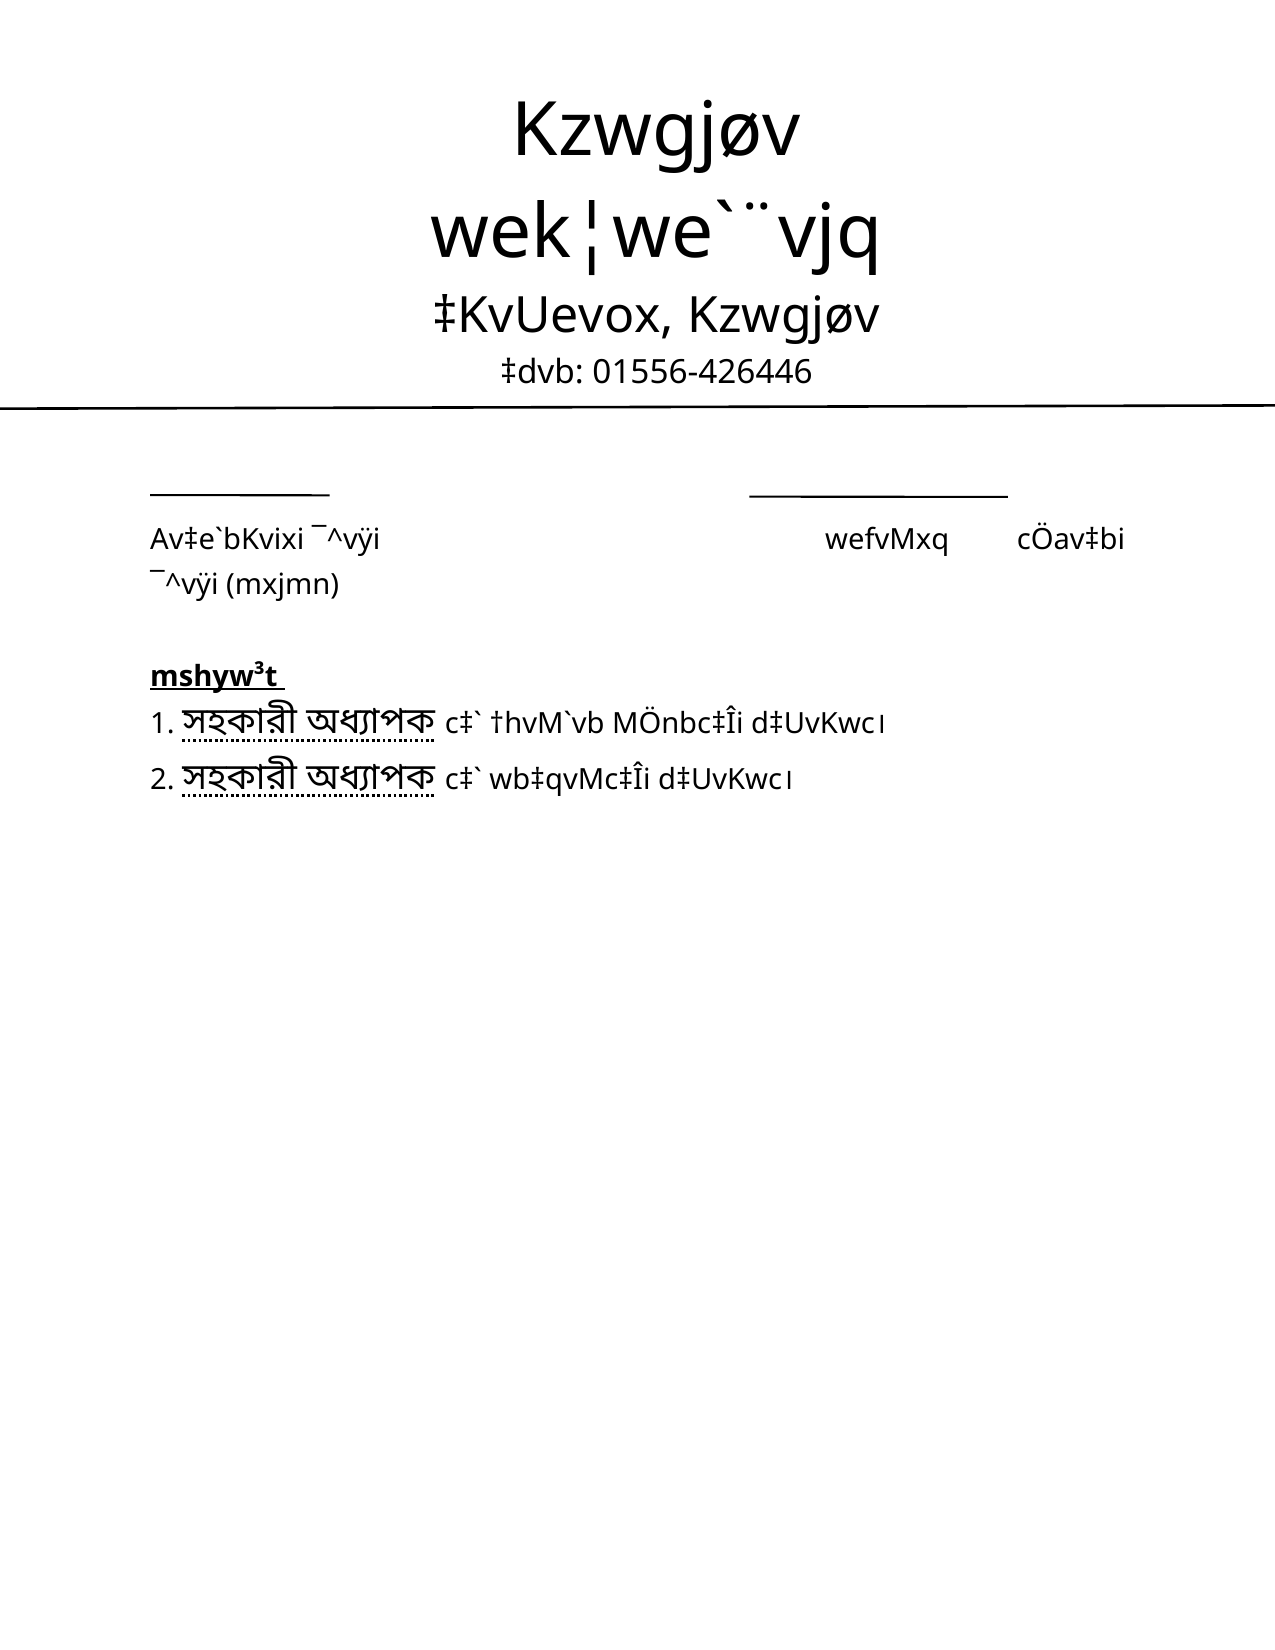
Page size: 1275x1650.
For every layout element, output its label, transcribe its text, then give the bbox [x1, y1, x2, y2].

text 2. সহকারী অধ্যাপক c‡` wb‡qvMc‡Îi d‡UvKwc। [150, 756, 1125, 804]
text Av‡e`bKvixi ¯^vÿi wefvMxq cÖav‡bi ¯^vÿi (mxjmn) [150, 518, 1125, 603]
text 1. সহকারী অধ্যাপক c‡` †hvM`vb MÖnbc‡Îi d‡UvKwc। [150, 700, 1125, 749]
text mshyw³t [150, 655, 1125, 694]
